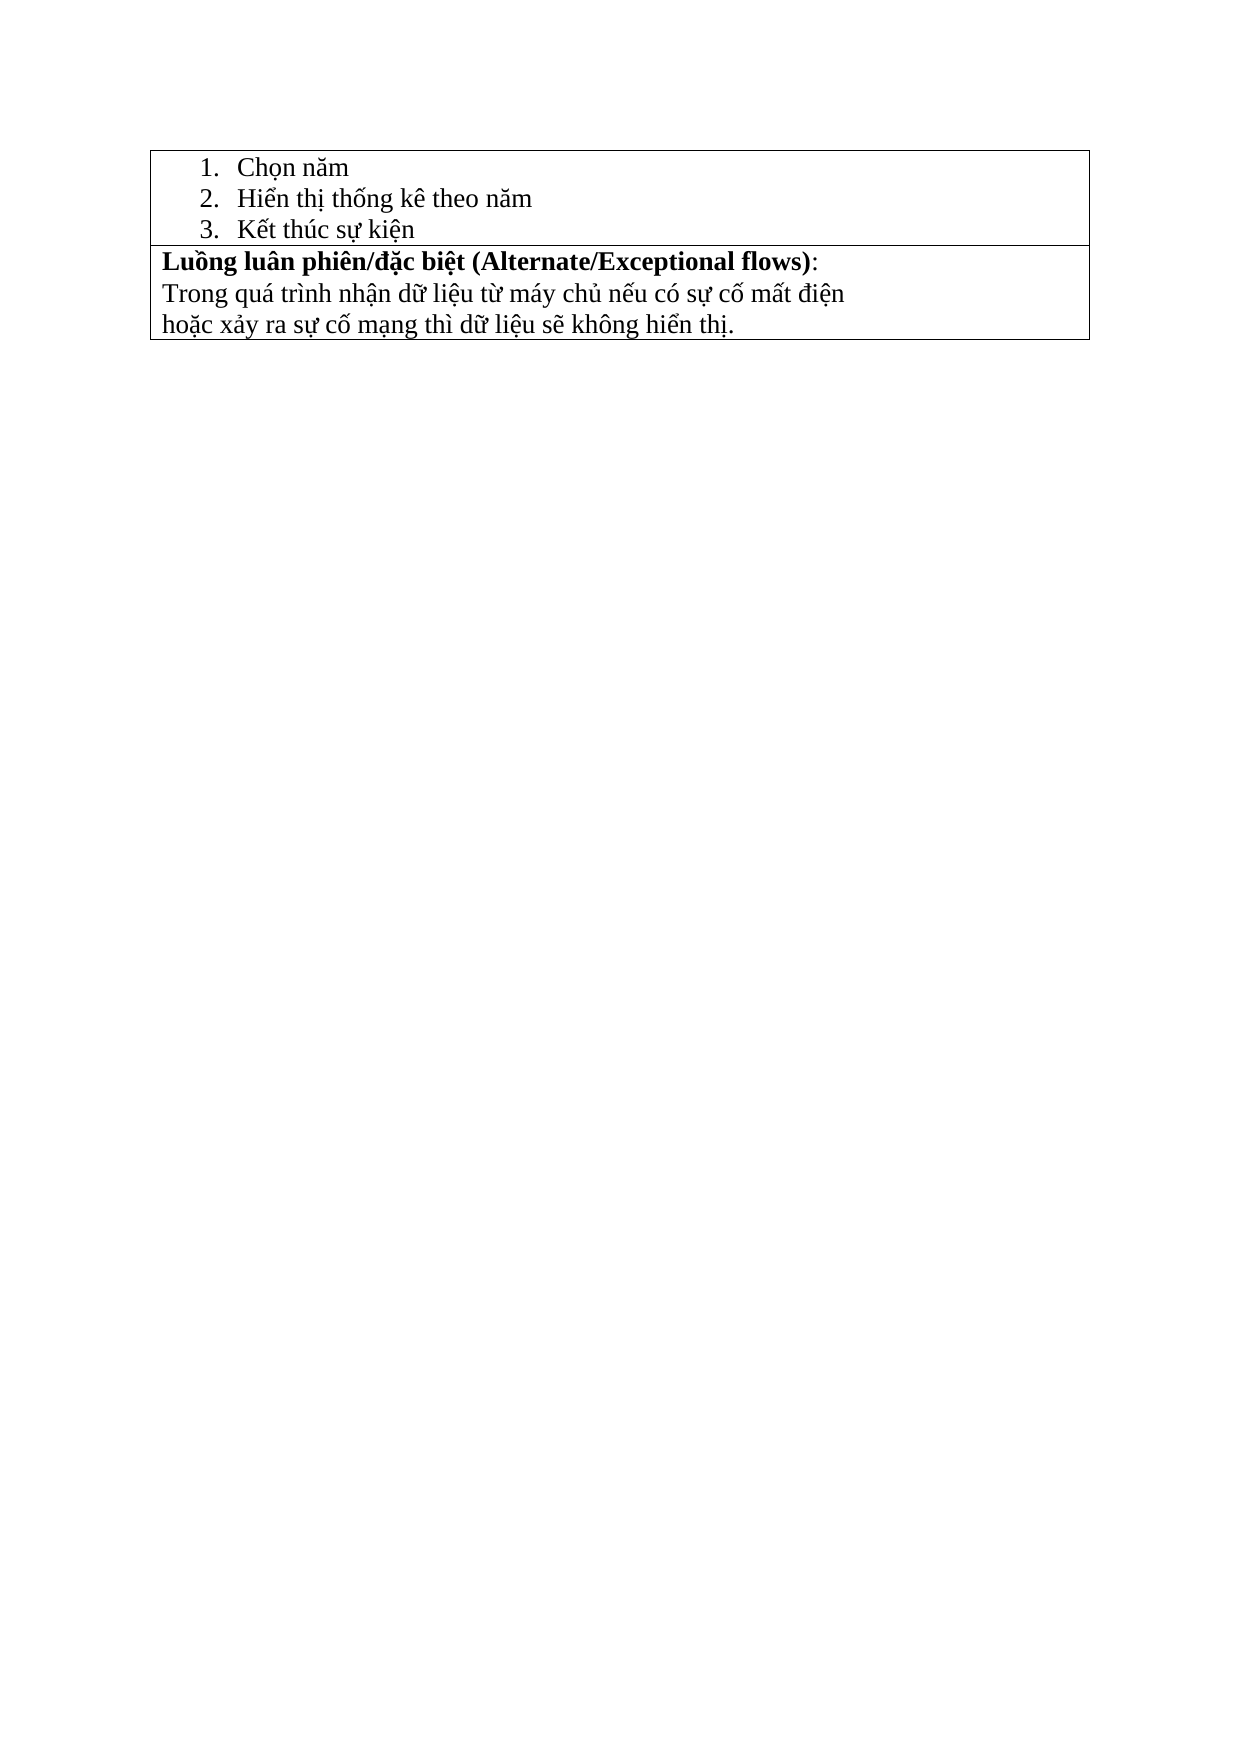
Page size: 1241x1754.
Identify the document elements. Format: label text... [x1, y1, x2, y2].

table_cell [151, 151, 1089, 244]
table_cell Luồng luân phiên/đặc biệt (Alternate/Exceptional flows): Trong quá trình nhận dữ liệu từ máy chủ nếu có sự cố mất điện hoặc xảy ra sự cố mạng thì dữ liệu sẽ không hiển thị. [151, 246, 1089, 339]
